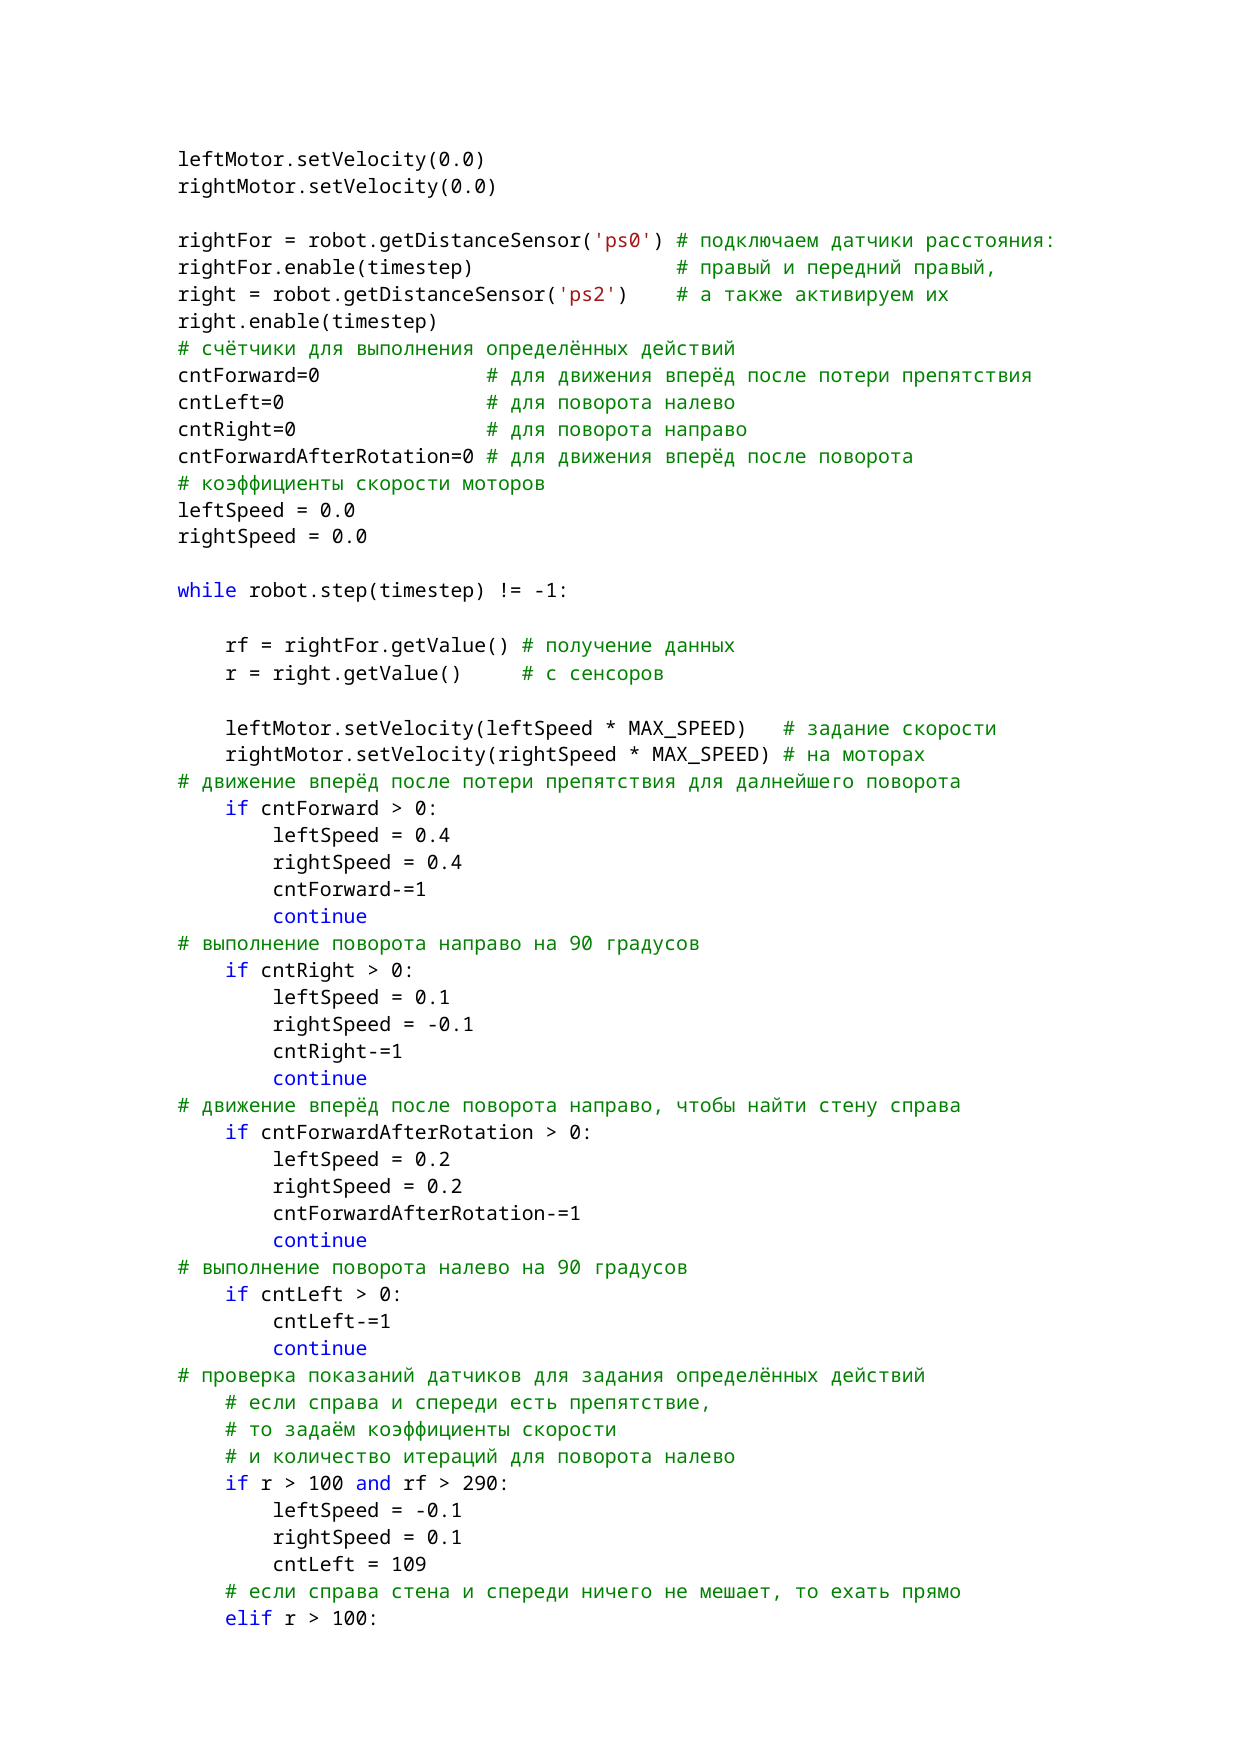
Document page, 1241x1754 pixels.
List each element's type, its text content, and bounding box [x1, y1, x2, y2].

text # если справа и спереди есть препятствие, [177, 1388, 1152, 1415]
text continue [177, 903, 1152, 929]
text # проверка показаний датчиков для задания определённых действий [177, 1361, 1152, 1388]
text rightSpeed = 0.0 [177, 523, 1152, 550]
text rightFor.enable(timestep) # правый и передний правый, [177, 253, 1152, 280]
text leftSpeed = -0.1 [177, 1496, 1152, 1523]
text rightMotor.setVelocity(rightSpeed * MAX_SPEED) # на моторах [177, 741, 1152, 768]
text if cntForward > 0: [177, 795, 1152, 822]
text rightSpeed = 0.2 [177, 1172, 1152, 1199]
text # коэффициенты скорости моторов [177, 469, 1152, 496]
text cntForwardAfterRotation=0 # для движения вперёд после поворота [177, 442, 1152, 469]
text # движение вперёд после поворота направо, чтобы найти стену справа [177, 1091, 1152, 1118]
text rightMotor.setVelocity(0.0) [177, 172, 1152, 199]
text rightFor = robot.getDistanceSensor('ps0') # подключаем датчики расстояния: [177, 226, 1152, 253]
text rightSpeed = 0.1 [177, 1523, 1152, 1550]
text cntLeft-=1 [177, 1307, 1152, 1334]
text rf = rightFor.getValue() # получение данных [177, 632, 1152, 659]
text cntRight=0 # для поворота направо [177, 415, 1152, 442]
text cntLeft=0 # для поворота налево [177, 388, 1152, 415]
text if cntForwardAfterRotation > 0: [177, 1118, 1152, 1145]
text r = right.getValue() # с сенсоров [177, 659, 1152, 686]
text if r > 100 and rf > 290: [177, 1469, 1152, 1496]
text if cntRight > 0: [177, 957, 1152, 983]
text rightSpeed = -0.1 [177, 1011, 1152, 1037]
text cntLeft = 109 [177, 1550, 1152, 1577]
text # если справа стена и спереди ничего не мешает, то ехать прямо [177, 1577, 1152, 1604]
text leftSpeed = 0.1 [177, 983, 1152, 1011]
text cntForward=0 # для движения вперёд после потери препятствия [177, 361, 1152, 388]
text cntForward-=1 [177, 876, 1152, 903]
text # движение вперёд после потери препятствия для далнейшего поворота [177, 768, 1152, 795]
text # и количество итераций для поворота налево [177, 1442, 1152, 1469]
text leftMotor.setVelocity(leftSpeed * MAX_SPEED) # задание скорости [177, 714, 1152, 741]
text # выполнение поворота направо на 90 градусов [177, 929, 1152, 957]
text continue [177, 1334, 1152, 1361]
text rightSpeed = 0.4 [177, 849, 1152, 876]
text continue [177, 1226, 1152, 1253]
text # то задаём коэффициенты скорости [177, 1415, 1152, 1442]
text cntRight-=1 [177, 1037, 1152, 1064]
text elif r > 100: [177, 1604, 1152, 1631]
text leftSpeed = 0.2 [177, 1145, 1152, 1172]
text if cntLeft > 0: [177, 1280, 1152, 1307]
text right.enable(timestep) [177, 307, 1152, 334]
text # выполнение поворота налево на 90 градусов [177, 1253, 1152, 1280]
text cntForwardAfterRotation-=1 [177, 1199, 1152, 1226]
text # счётчики для выполнения определённых действий [177, 334, 1152, 361]
text leftMotor.setVelocity(0.0) [177, 145, 1152, 172]
text right = robot.getDistanceSensor('ps2') # а также активируем их [177, 280, 1152, 307]
text while robot.step(timestep) != -1: [177, 577, 1152, 604]
text continue [177, 1064, 1152, 1091]
text leftSpeed = 0.4 [177, 822, 1152, 849]
text leftSpeed = 0.0 [177, 496, 1152, 523]
